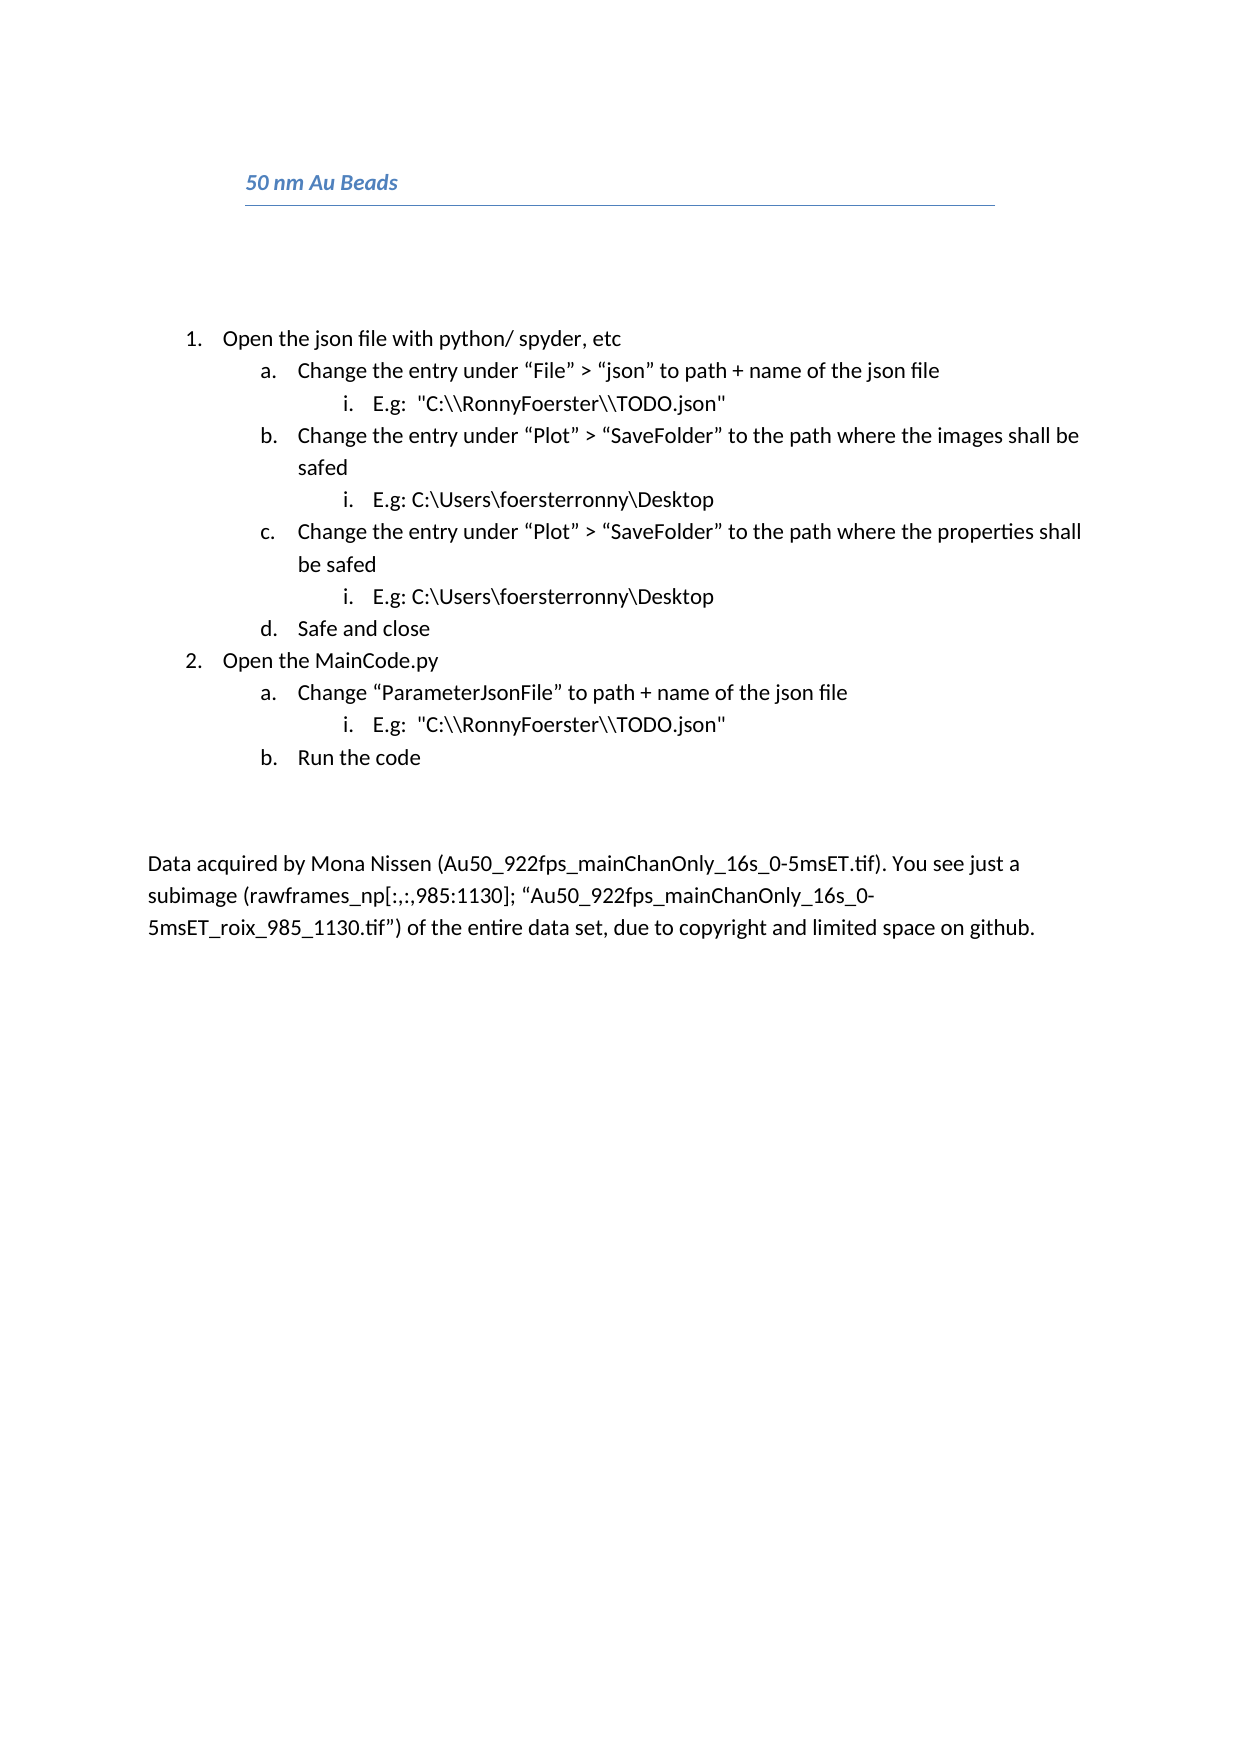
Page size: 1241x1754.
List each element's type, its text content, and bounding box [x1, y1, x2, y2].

list E.g: C:\Users\foersterronny\Desktop [354, 582, 1093, 610]
list E.g: "C:\\RonnyFoerster\\TODO.json" [354, 711, 1093, 739]
list E.g: C:\Users\foersterronny\Desktop [354, 485, 1093, 513]
list Change the entry under “File” > “json” to path + name of the json file [260, 357, 1093, 384]
list Data acquired by Mona Nissen (Au50_922fps_mainChanOnly_16s_0-5msET.tif). You see just a subimage (rawframes_np[:,:,985:1130]; “Au50_922fps_mainChanOnly_16s_0-5msET_roix_985_1130.tif”) of the entire data set, due to copyright and limited space on github. [148, 849, 1093, 941]
list Change the entry under “Plot” > “SaveFolder” to the path where the images shall be safed [260, 421, 1093, 481]
list E.g: "C:\\RonnyFoerster\\TODO.json" [354, 389, 1093, 417]
list Change the entry under “Plot” > “SaveFolder” to the path where the properties shall be safed [260, 517, 1093, 578]
text 50 nm Au Beads [245, 168, 995, 205]
list Open the json file with python/ spyder, etc [185, 324, 1093, 352]
list Open the MainCode.py [185, 646, 1093, 674]
list Safe and close [260, 614, 1093, 642]
list Run the code [260, 743, 1093, 771]
list Change “ParameterJsonFile” to path + name of the json file [260, 678, 1093, 706]
